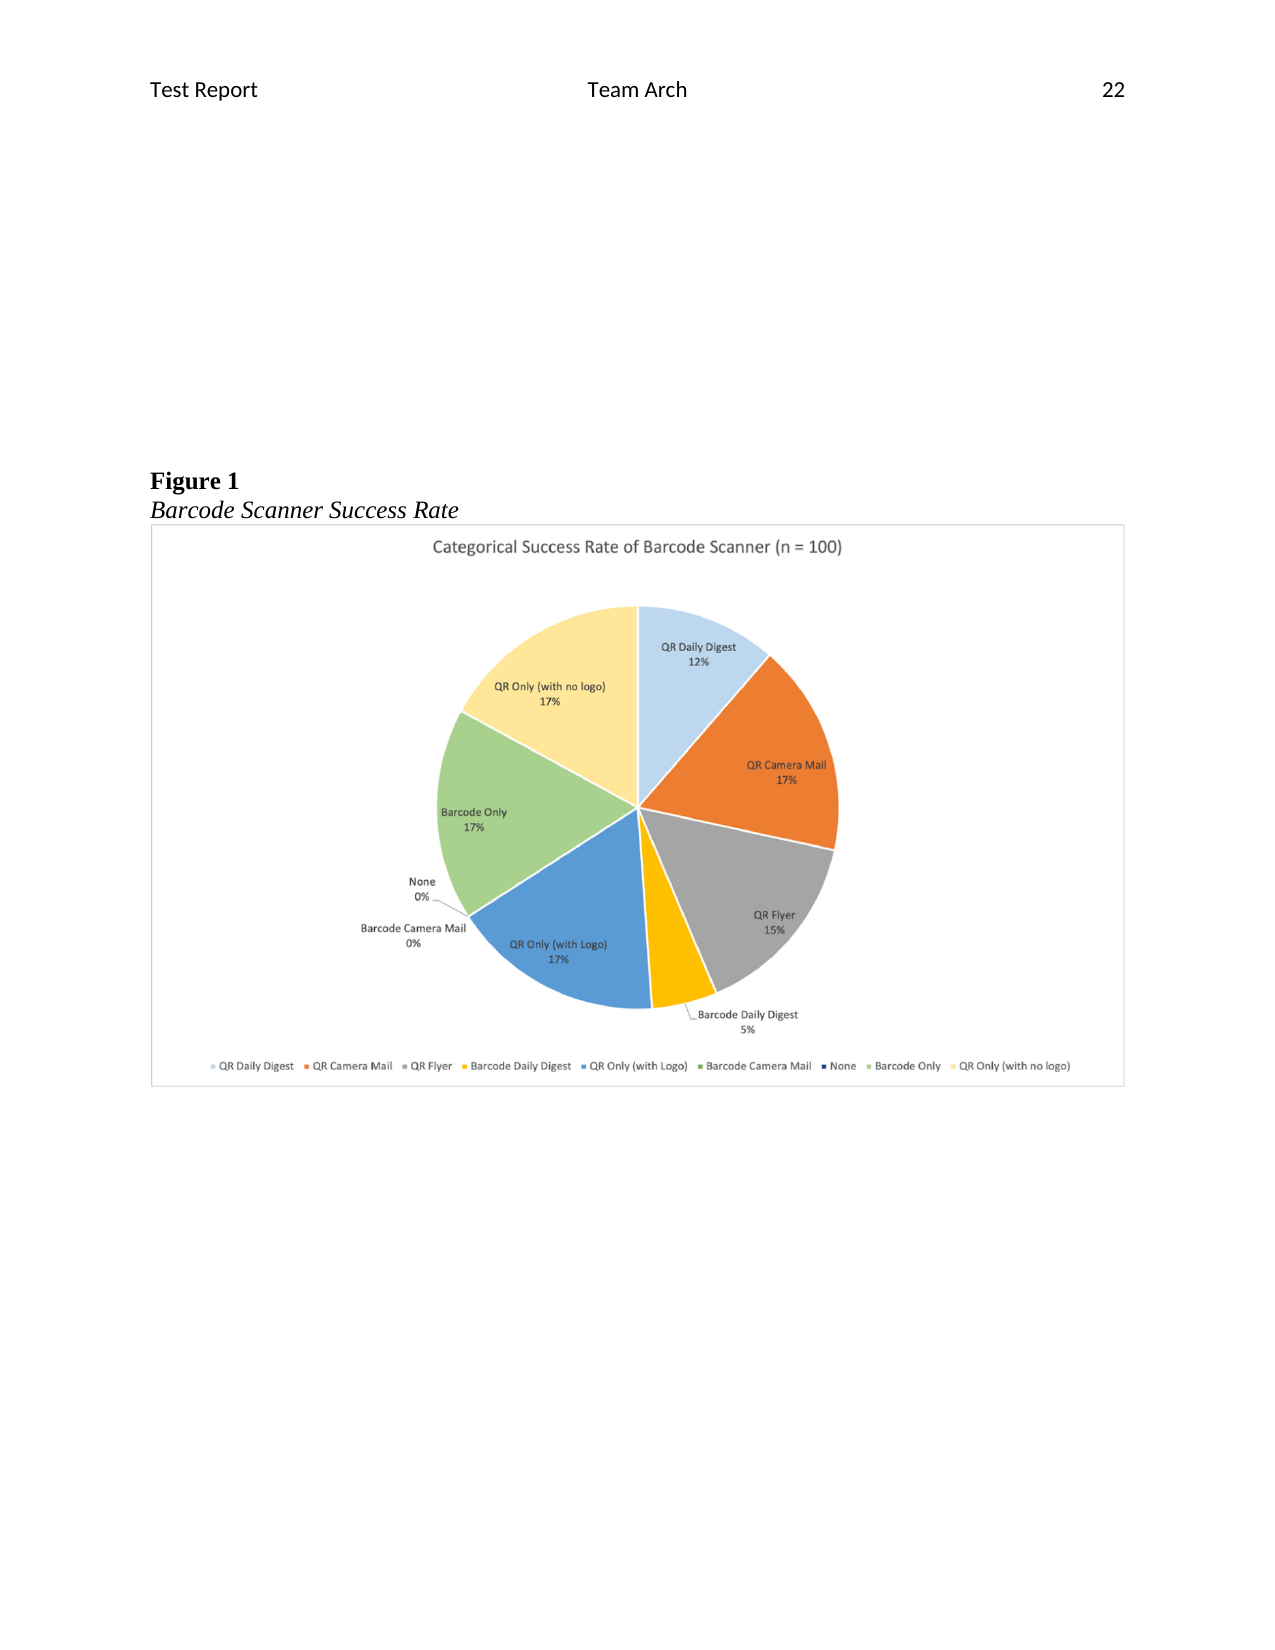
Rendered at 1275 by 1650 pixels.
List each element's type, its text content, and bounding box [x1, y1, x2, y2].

text Barcode Scanner Success Rate [150, 495, 1125, 523]
picture [150, 523, 1125, 1087]
text Figure 1 [150, 466, 1125, 495]
